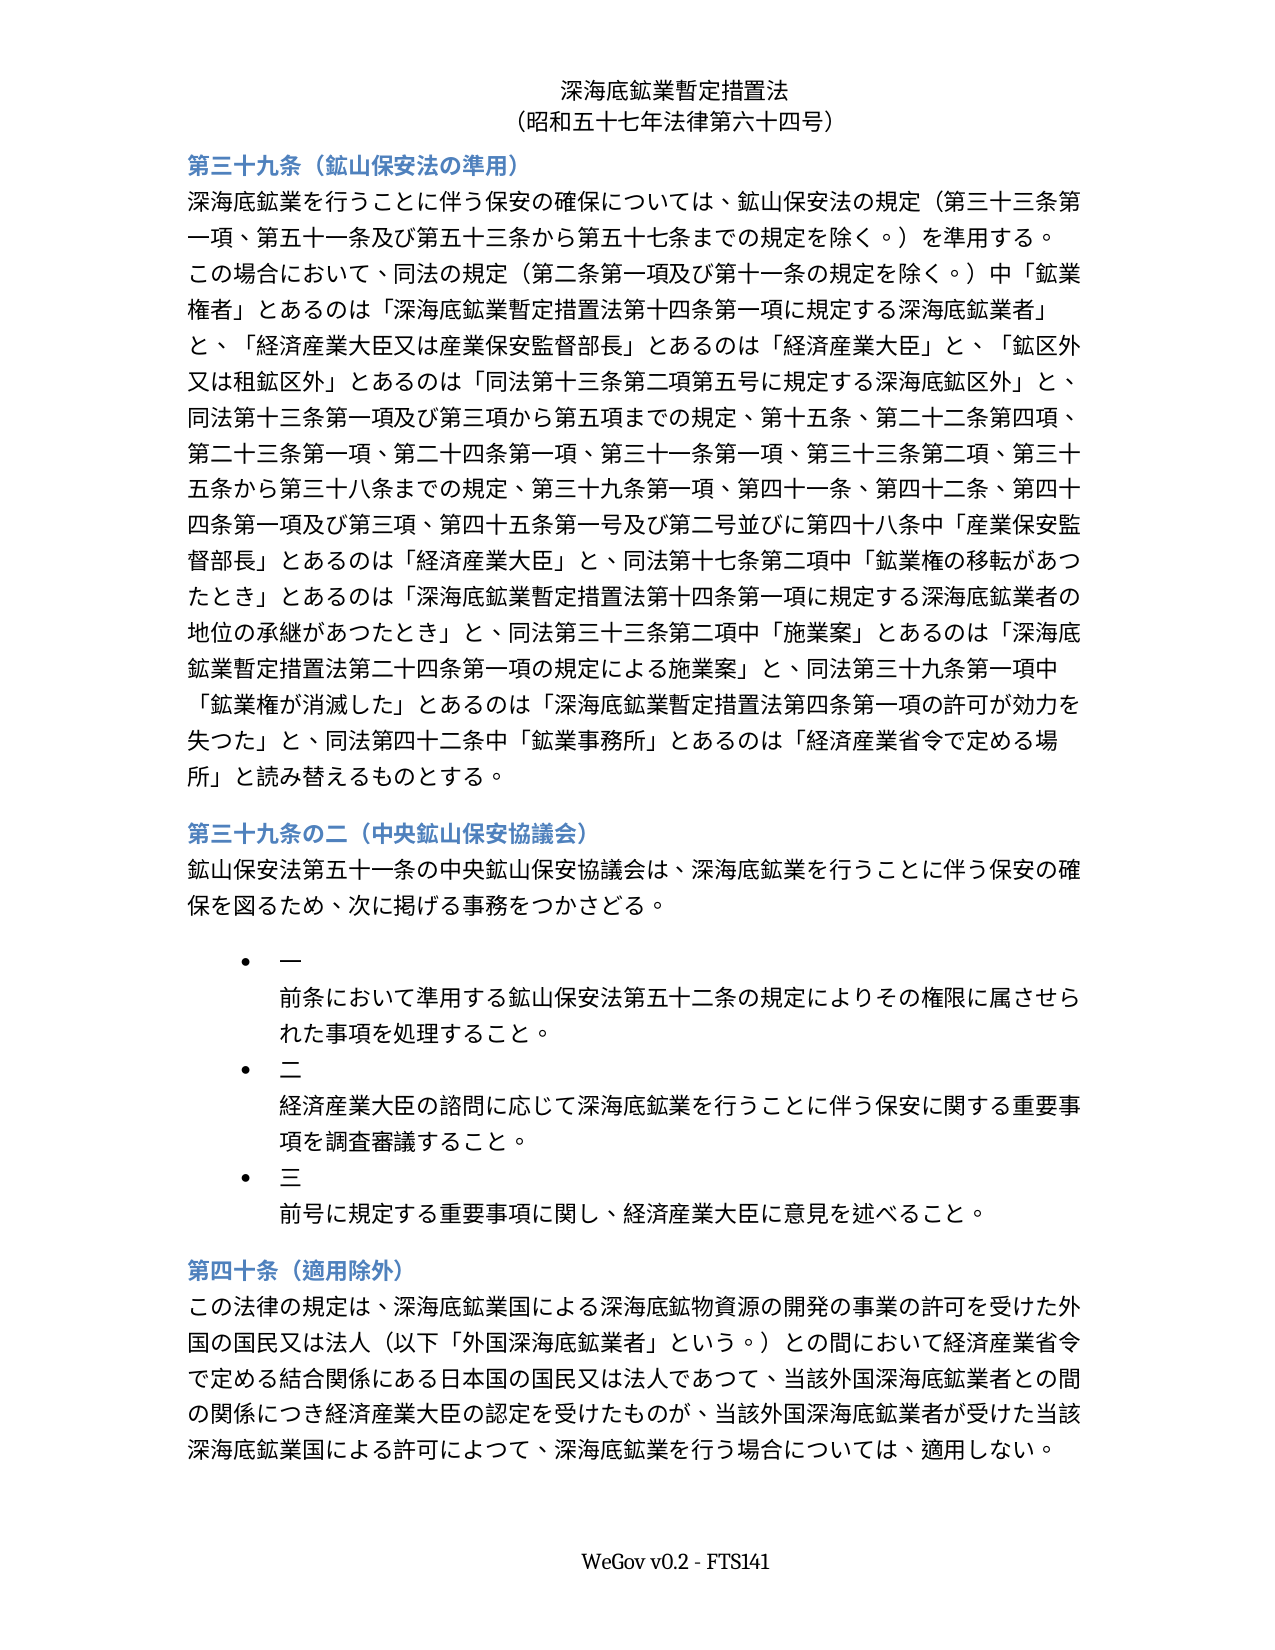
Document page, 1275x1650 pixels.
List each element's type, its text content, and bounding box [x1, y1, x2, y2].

text 深海底鉱業を行うことに伴う保安の確保については、鉱山保安法の規定（第三十三条第一項、第五十一条及び第五十三条から第五十七条までの規定を除く。）を準用する。 この場合において、同法の規定（第二条第一項及び第十一条の規定を除く。）中「鉱業権者」とあるのは「深海底鉱業暫定措置法第十四条第一項に規定する深海底鉱業者」と、「経済産業大臣又は産業保安監督部長」とあるのは「経済産業大臣」と、「鉱区外又は租鉱区外」とあるのは「同法第十三条第二項第五号に規定する深海底鉱区外」と、同法第十三条第一項及び第三項から第五項までの規定、第十五条、第二十二条第四項、第二十三条第一項、第二十四条第一項、第三十一条第一項、第三十三条第二項、第三十五条から第三十八条までの規定、第三十九条第一項、第四十一条、第四十二条、第四十四条第一項及び第三項、第四十五条第一号及び第二号並びに第四十八条中「産業保安監督部長」とあるのは「経済産業大臣」と、同法第十七条第二項中「鉱業権の移転があつたとき」とあるのは「深海底鉱業暫定措置法第十四条第一項に規定する深海底鉱業者の地位の承継があつたとき」と、同法第三十三条第二項中「施業案」とあるのは「深海底鉱業暫定措置法第二十四条第一項の規定による施業案」と、同法第三十九条第一項中「鉱業権が消滅した」とあるのは「深海底鉱業暫定措置法第四条第一項の許可が効力を失つた」と、同法第四十二条中「鉱業事務所」とあるのは「経済産業省令で定める場所」と読み替えるものとする。 [187, 186, 1087, 792]
text 鉱山保安法第五十一条の中央鉱山保安協議会は、深海底鉱業を行うことに伴う保安の確保を図るため、次に掲げる事務をつかさどる。 [187, 854, 1087, 921]
subtitle 第三十九条（鉱山保安法の準用） [187, 150, 1087, 181]
list 二 経済産業大臣の諮問に応じて深海底鉱業を行うことに伴う保安に関する重要事項を調査審議すること。 [242, 1054, 1087, 1157]
list 一 前条において準用する鉱山保安法第五十二条の規定によりその権限に属させられた事項を処理すること。 [242, 946, 1087, 1049]
subtitle 第三十九条の二（中央鉱山保安協議会） [187, 818, 1087, 849]
subtitle 第四十条（適用除外） [187, 1255, 1087, 1286]
list 三 前号に規定する重要事項に関し、経済産業大臣に意見を述べること。 [242, 1162, 1087, 1229]
text この法律の規定は、深海底鉱業国による深海底鉱物資源の開発の事業の許可を受けた外国の国民又は法人（以下「外国深海底鉱業者」という。）との間において経済産業省令で定める結合関係にある日本国の国民又は法人であつて、当該外国深海底鉱業者との間の関係につき経済産業大臣の認定を受けたものが、当該外国深海底鉱業者が受けた当該深海底鉱業国による許可によつて、深海底鉱業を行う場合については、適用しない。 [187, 1291, 1087, 1466]
